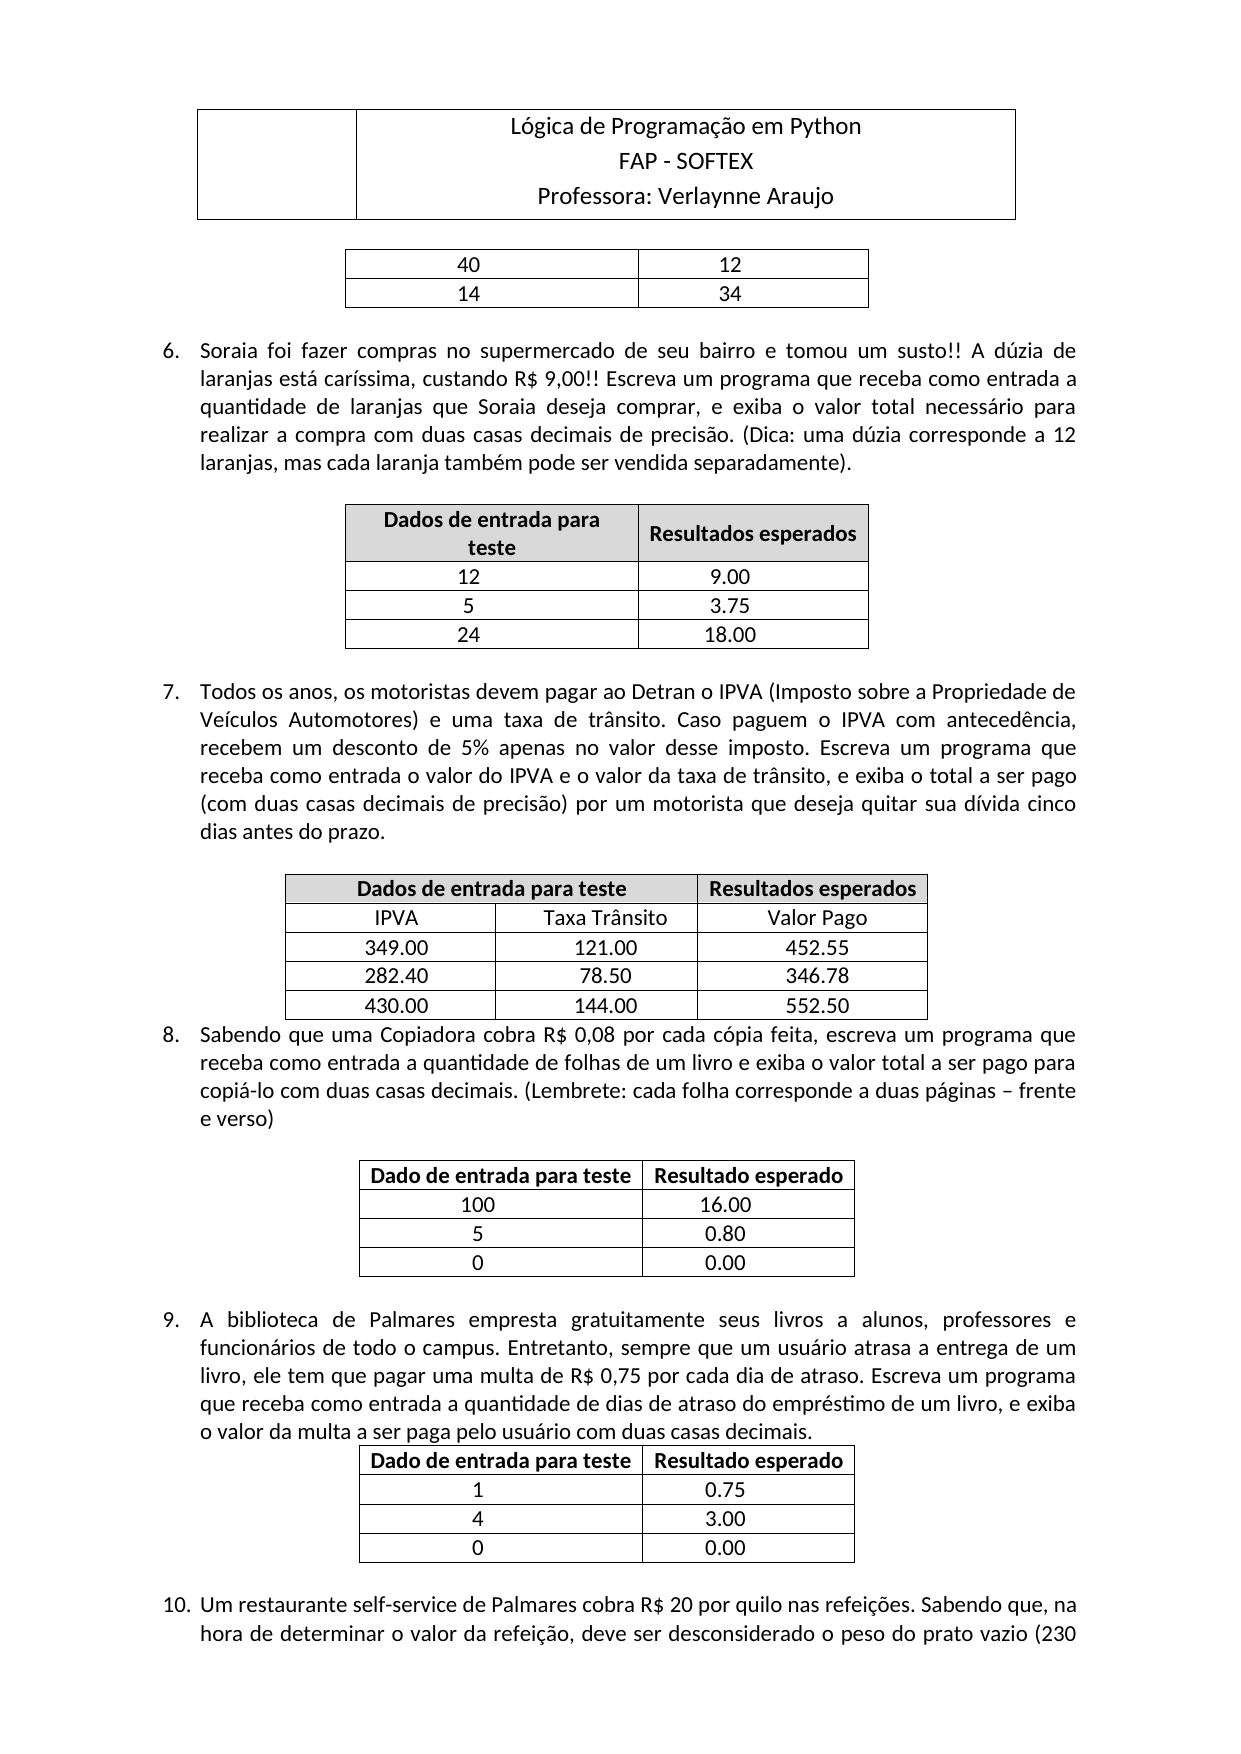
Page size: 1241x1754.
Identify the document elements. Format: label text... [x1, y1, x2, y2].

table_cell IPVA [286, 904, 495, 932]
table_cell 18.00 [639, 620, 868, 648]
table_cell 0.75 [643, 1475, 854, 1503]
table_cell 5 [346, 591, 638, 619]
table_header Resultado esperado [643, 1161, 854, 1189]
table_cell 16.00 [643, 1190, 854, 1218]
table_cell 3.00 [643, 1505, 854, 1532]
table_cell 12 [346, 562, 638, 590]
list Soraia foi fazer compras no supermercado de seu bairro e tomou um susto!! A dúzia de laranjas está caríssima, custando R$ 9,00!! Escreva um programa que receba como entrada a quantidade de laranjas que Soraia deseja comprar, e exiba o valor total necessário para realizar a compra com duas casas decimais de precisão. (Dica: uma dúzia corresponde a 12 laranjas, mas cada laranja também pode ser vendida separadamente). [162, 336, 1078, 476]
table_cell 100 [360, 1190, 642, 1218]
table_cell 349.00 [286, 933, 495, 961]
table_cell 144.00 [496, 991, 697, 1019]
table_cell Taxa Trânsito [496, 904, 697, 932]
table_cell Valor Pago [698, 904, 927, 932]
table_cell 9.00 [639, 562, 868, 590]
table_cell 0.00 [643, 1534, 854, 1562]
table_cell 4 [360, 1505, 642, 1532]
table_cell 12 [639, 250, 868, 278]
table_cell 14 [346, 279, 638, 307]
list A biblioteca de Palmares empresta gratuitamente seus livros a alunos, professores e funcionários de todo o campus. Entretanto, sempre que um usuário atrasa a entrega de um livro, ele tem que pagar uma multa de R$ 0,75 por cada dia de atraso. Escreva um programa que receba como entrada a quantidade de dias de atraso do empréstimo de um livro, e exiba o valor da multa a ser paga pelo usuário com duas casas decimais. [162, 1305, 1078, 1445]
table_cell 0.80 [643, 1219, 854, 1247]
table_header Dados de entrada para teste [346, 505, 638, 561]
table_cell 40 [346, 250, 638, 278]
table_cell 346.78 [698, 962, 927, 990]
table_cell 282.40 [286, 962, 495, 990]
table_header Resultados esperados [698, 875, 927, 902]
table_cell 34 [639, 279, 868, 307]
table_cell 0 [360, 1248, 642, 1276]
list Sabendo que uma Copiadora cobra R$ 0,08 por cada cópia feita, escreva um programa que receba como entrada a quantidade de folhas de um livro e exiba o valor total a ser pago para copiá-lo com duas casas decimais. (Lembrete: cada folha corresponde a duas páginas – frente e verso) [162, 1020, 1078, 1132]
table_cell 24 [346, 620, 638, 648]
table_cell 0 [360, 1534, 642, 1562]
table_header Dado de entrada para teste [360, 1446, 642, 1474]
table_cell 5 [360, 1219, 642, 1247]
table_cell 430.00 [286, 991, 495, 1019]
list Todos os anos, os motoristas devem pagar ao Detran o IPVA (Imposto sobre a Propriedade de Veículos Automotores) e uma taxa de trânsito. Caso paguem o IPVA com antecedência, recebem um desconto de 5% apenas no valor desse imposto. Escreva um programa que receba como entrada o valor do IPVA e o valor da taxa de trânsito, e exiba o total a ser pago (com duas casas decimais de precisão) por um motorista que deseja quitar sua dívida cinco dias antes do prazo. [162, 677, 1078, 845]
table_header Resultado esperado [643, 1446, 854, 1474]
table_header Resultados esperados [639, 505, 868, 561]
table_cell 121.00 [496, 933, 697, 961]
table_header Dados de entrada para teste [286, 875, 697, 902]
table_cell 0.00 [643, 1248, 854, 1276]
table_cell 552.50 [698, 991, 927, 1019]
table_header Dado de entrada para teste [360, 1161, 642, 1189]
table_cell 1 [360, 1475, 642, 1503]
table_cell 3.75 [639, 591, 868, 619]
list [162, 1591, 1078, 1647]
table_cell 452.55 [698, 933, 927, 961]
table_cell 78.50 [496, 962, 697, 990]
